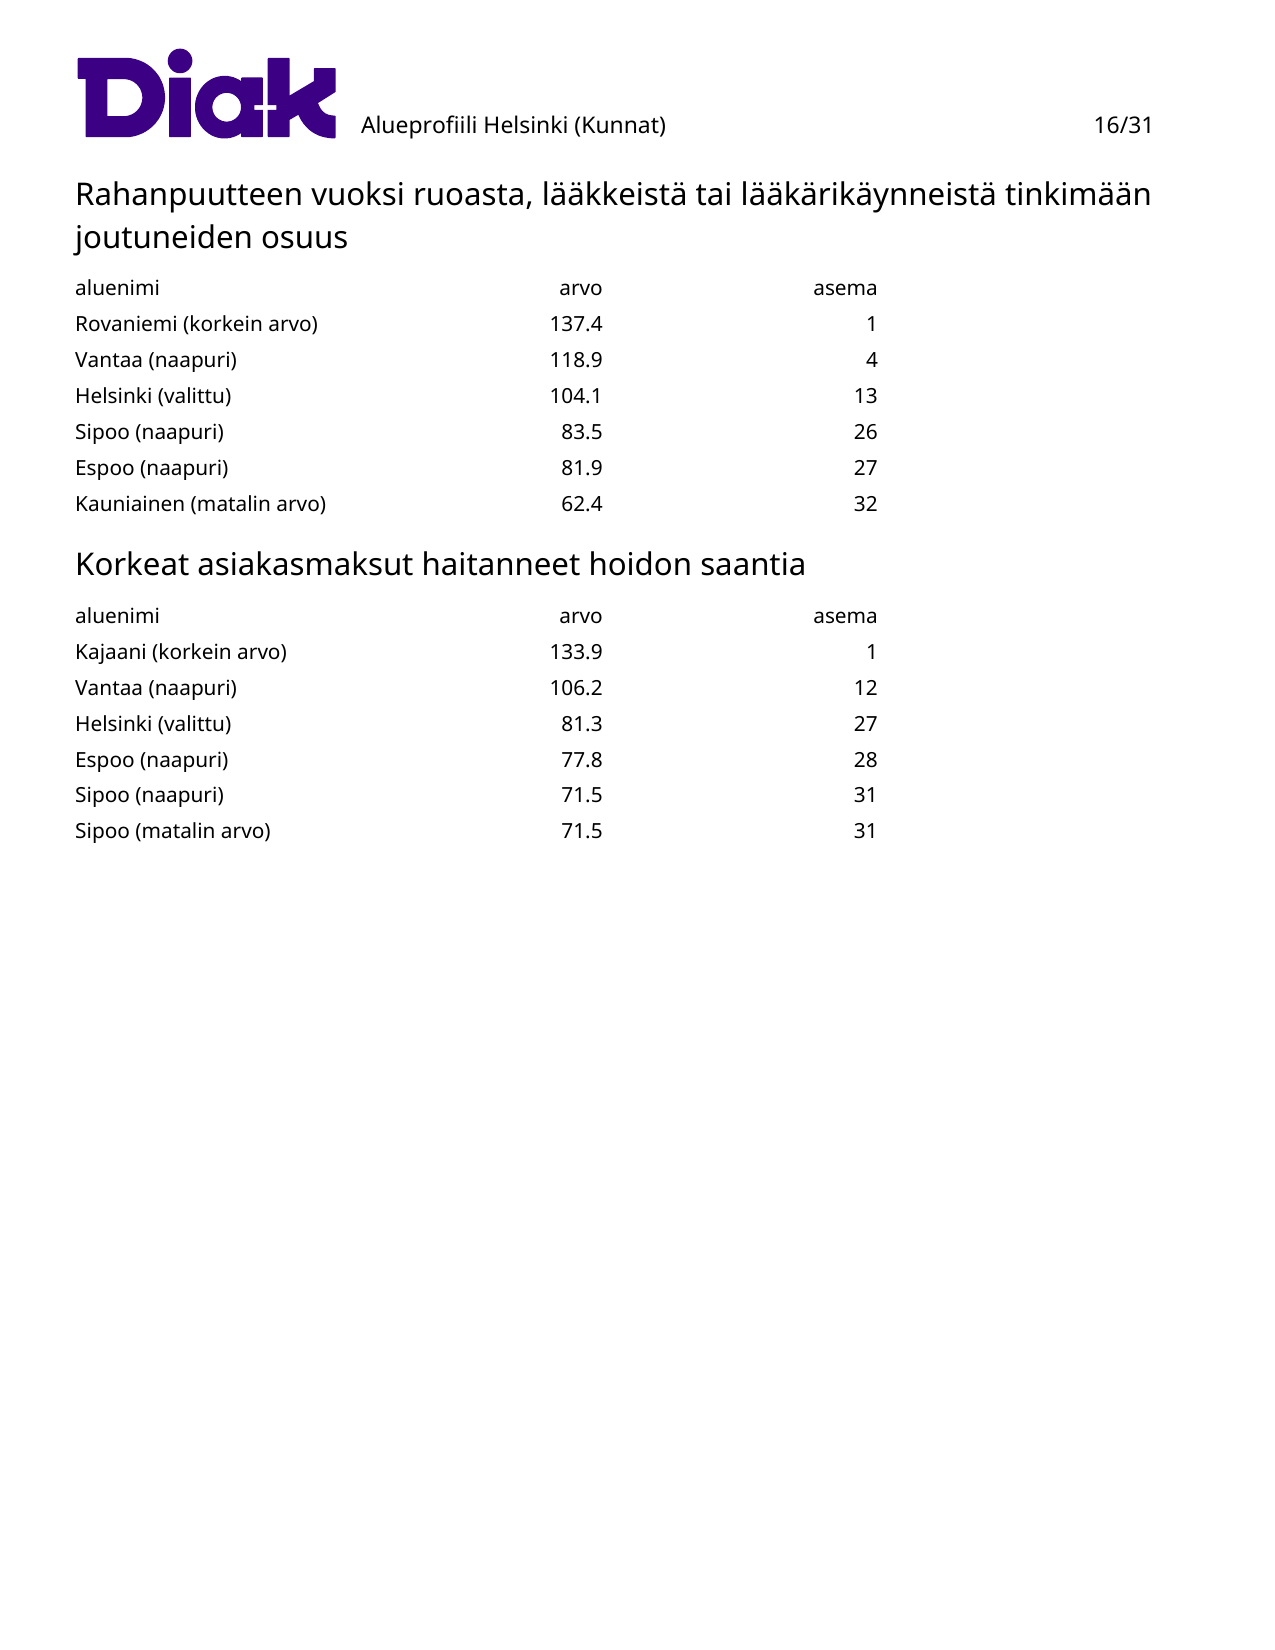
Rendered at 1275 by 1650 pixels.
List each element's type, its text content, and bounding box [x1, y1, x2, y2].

table_cell 106.2 [339, 669, 614, 705]
table_cell 71.5 [339, 777, 614, 813]
table_cell 31 [614, 813, 889, 849]
table_header asema [614, 597, 889, 633]
table_cell 31 [614, 777, 889, 813]
table_cell 1 [614, 633, 889, 669]
table_cell 137.4 [339, 306, 614, 342]
table_cell 133.9 [339, 633, 614, 669]
table_cell 71.5 [339, 813, 614, 849]
table_cell 27 [614, 449, 889, 485]
table_cell 104.1 [339, 378, 614, 413]
subtitle Korkeat asiakasmaksut haitanneet hoidon saantia [75, 542, 1200, 585]
table_cell 28 [614, 741, 889, 777]
table_cell 4 [614, 342, 889, 377]
table_cell Helsinki (valittu) [64, 378, 339, 413]
table_cell 62.4 [339, 485, 614, 521]
table_cell Helsinki (valittu) [64, 705, 339, 741]
table_cell 26 [614, 414, 889, 449]
table_cell 27 [614, 705, 889, 741]
table_cell 81.9 [339, 449, 614, 485]
table_cell Rovaniemi (korkein arvo) [64, 306, 339, 342]
table_header arvo [339, 270, 614, 306]
subtitle Rahanpuutteen vuoksi ruoasta, lääkkeistä tai lääkärikäynneistä tinkimään joutuneiden osuus [75, 172, 1200, 257]
table_cell Espoo (naapuri) [64, 449, 339, 485]
table_cell 118.9 [339, 342, 614, 377]
table_header aluenimi [64, 270, 339, 306]
table_cell 81.3 [339, 705, 614, 741]
table_cell Sipoo (naapuri) [64, 777, 339, 813]
table_cell 13 [614, 378, 889, 413]
table_cell Vantaa (naapuri) [64, 669, 339, 705]
table_cell Kauniainen (matalin arvo) [64, 485, 339, 521]
table_cell Kajaani (korkein arvo) [64, 633, 339, 669]
table_cell 1 [614, 306, 889, 342]
table_cell 77.8 [339, 741, 614, 777]
table_cell Sipoo (naapuri) [64, 414, 339, 449]
table_cell Espoo (naapuri) [64, 741, 339, 777]
table_cell Sipoo (matalin arvo) [64, 813, 339, 849]
table_header arvo [339, 597, 614, 633]
table_cell 83.5 [339, 414, 614, 449]
table_cell 12 [614, 669, 889, 705]
table_cell 32 [614, 485, 889, 521]
table_header aluenimi [64, 597, 339, 633]
table_cell Vantaa (naapuri) [64, 342, 339, 377]
table_header asema [614, 270, 889, 306]
